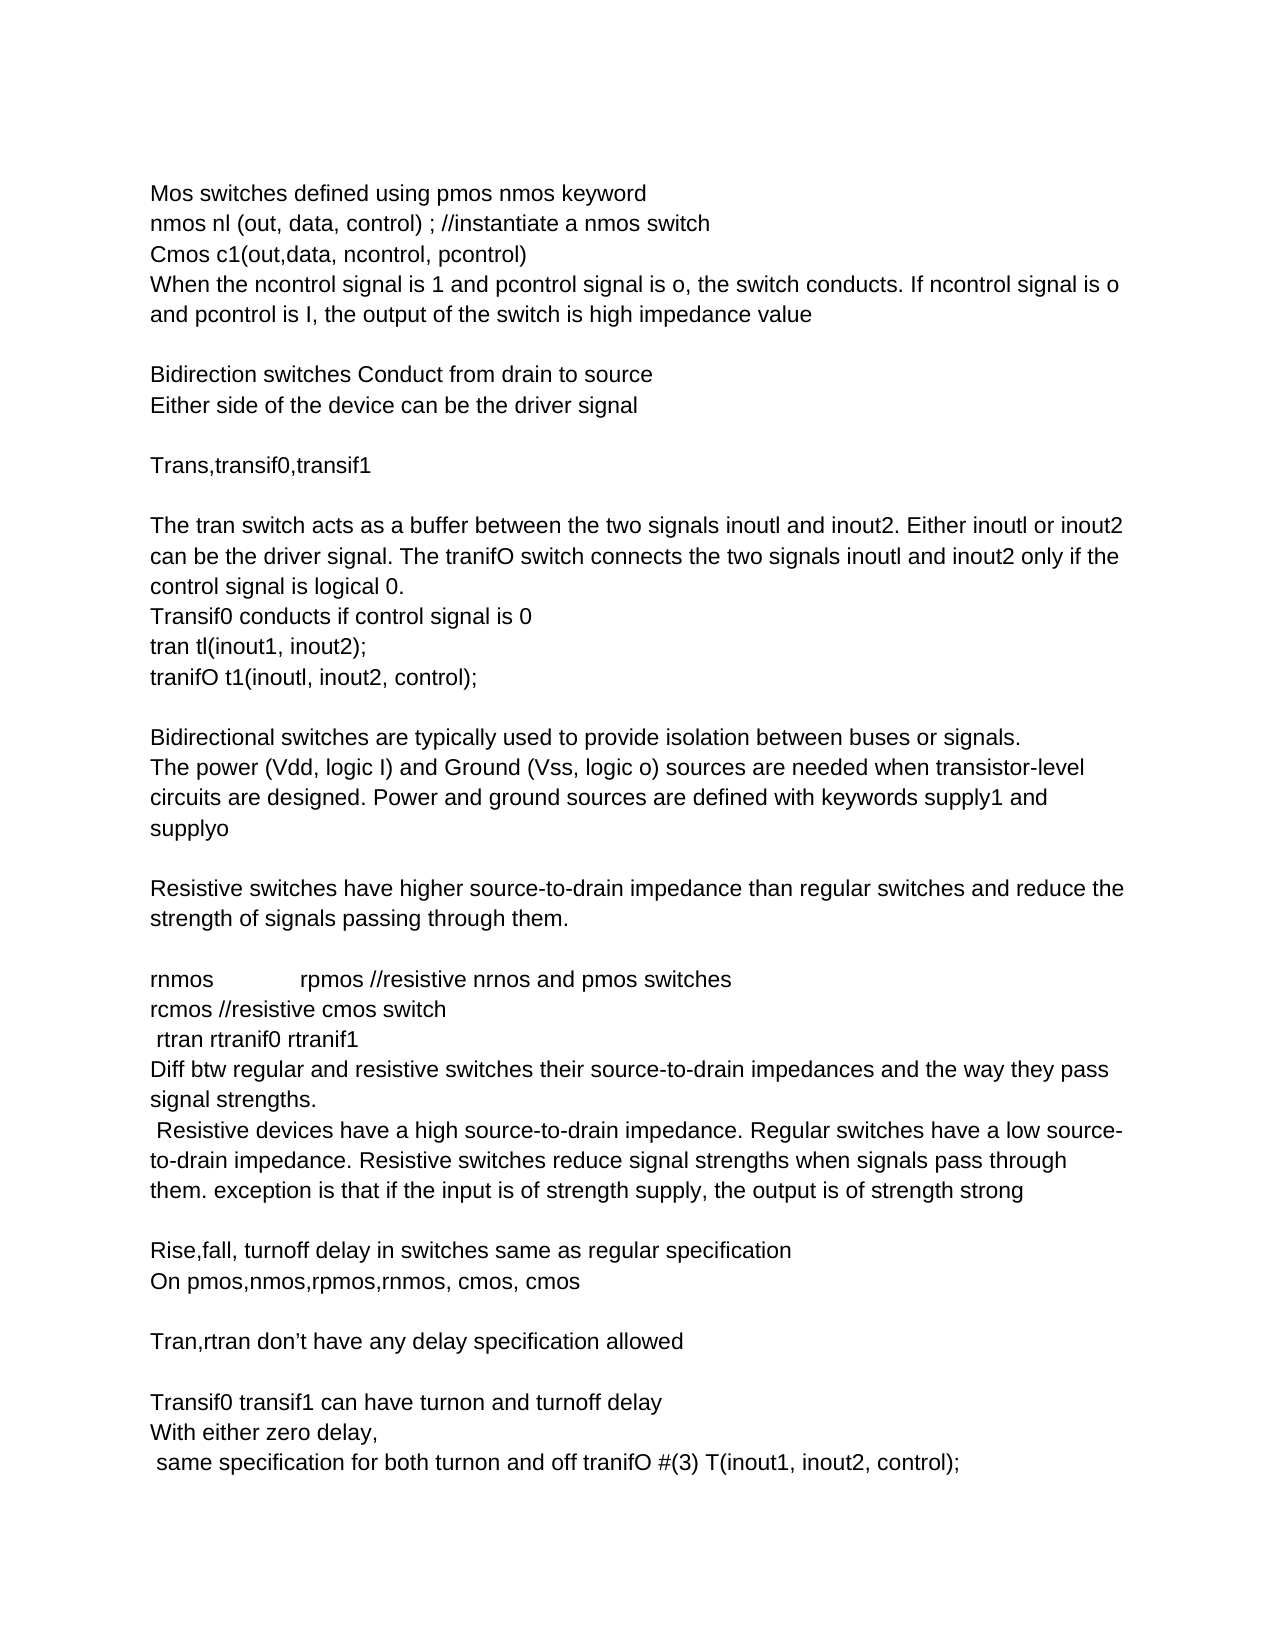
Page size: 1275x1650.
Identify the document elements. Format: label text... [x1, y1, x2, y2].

text Diff btw regular and resistive switches their source-to-drain impedances and the way they pass signal strengths. [150, 1056, 1125, 1113]
text On pmos,nmos,rpmos,rnmos, cmos, cmos [150, 1268, 1125, 1294]
text When the ncontrol signal is 1 and pcontrol signal is o, the switch conducts. If ncontrol signal is o and pcontrol is I, the output of the switch is high impedance value [150, 271, 1125, 327]
text nmos nl (out, data, control) ; //instantiate a nmos switch [150, 210, 1125, 237]
text Tran,rtran don’t have any delay specification allowed [150, 1328, 1125, 1354]
text The tran switch acts as a buffer between the two signals inoutl and inout2. Either inoutl or inout2 can be the driver signal. The tranifO switch connects the two signals inoutl and inout2 only if the control signal is logical 0. [150, 512, 1125, 599]
text The power (Vdd, logic I) and Ground (Vss, logic o) sources are needed when transistor-level circuits are designed. Power and ground sources are defined with keywords supply1 and supplyo [150, 754, 1125, 841]
text Resistive switches have higher source-to-drain impedance than regular switches and reduce the strength of signals passing through them. [150, 875, 1125, 932]
text Mos switches defined using pmos nmos keyword [150, 180, 1125, 207]
text Bidirection switches Conduct from drain to source [150, 361, 1125, 388]
text Transif0 conducts if control signal is 0 [150, 603, 1125, 629]
text rnmos rpmos //resistive nrnos and pmos switches [150, 966, 1125, 992]
text Trans,transif0,transif1 [150, 452, 1125, 478]
text With either zero delay, [150, 1419, 1125, 1445]
text tranifO t1(inoutl, inout2, control); [150, 663, 1125, 690]
text Resistive devices have a high source-to-drain impedance. Regular switches have a low source-to-drain impedance. Resistive switches reduce signal strengths when signals pass through them. exception is that if the input is of strength supply, the output is of strength strong [150, 1117, 1125, 1203]
text tran tl(inout1, inout2); [150, 633, 1125, 660]
text Rise,fall, turnoff delay in switches same as regular specification [150, 1237, 1125, 1264]
text Bidirectional switches are typically used to provide isolation between buses or signals. [150, 724, 1125, 750]
text Either side of the device can be the driver signal [150, 392, 1125, 418]
text same specification for both turnon and off tranifO #(3) T(inout1, inout2, control); [150, 1449, 1125, 1475]
text rcmos //resistive cmos switch [150, 996, 1125, 1022]
text rtran rtranif0 rtranif1 [150, 1026, 1125, 1052]
text Transif0 transif1 can have turnon and turnoff delay [150, 1388, 1125, 1415]
text Cmos c1(out,data, ncontrol, pcontrol) [150, 241, 1125, 267]
